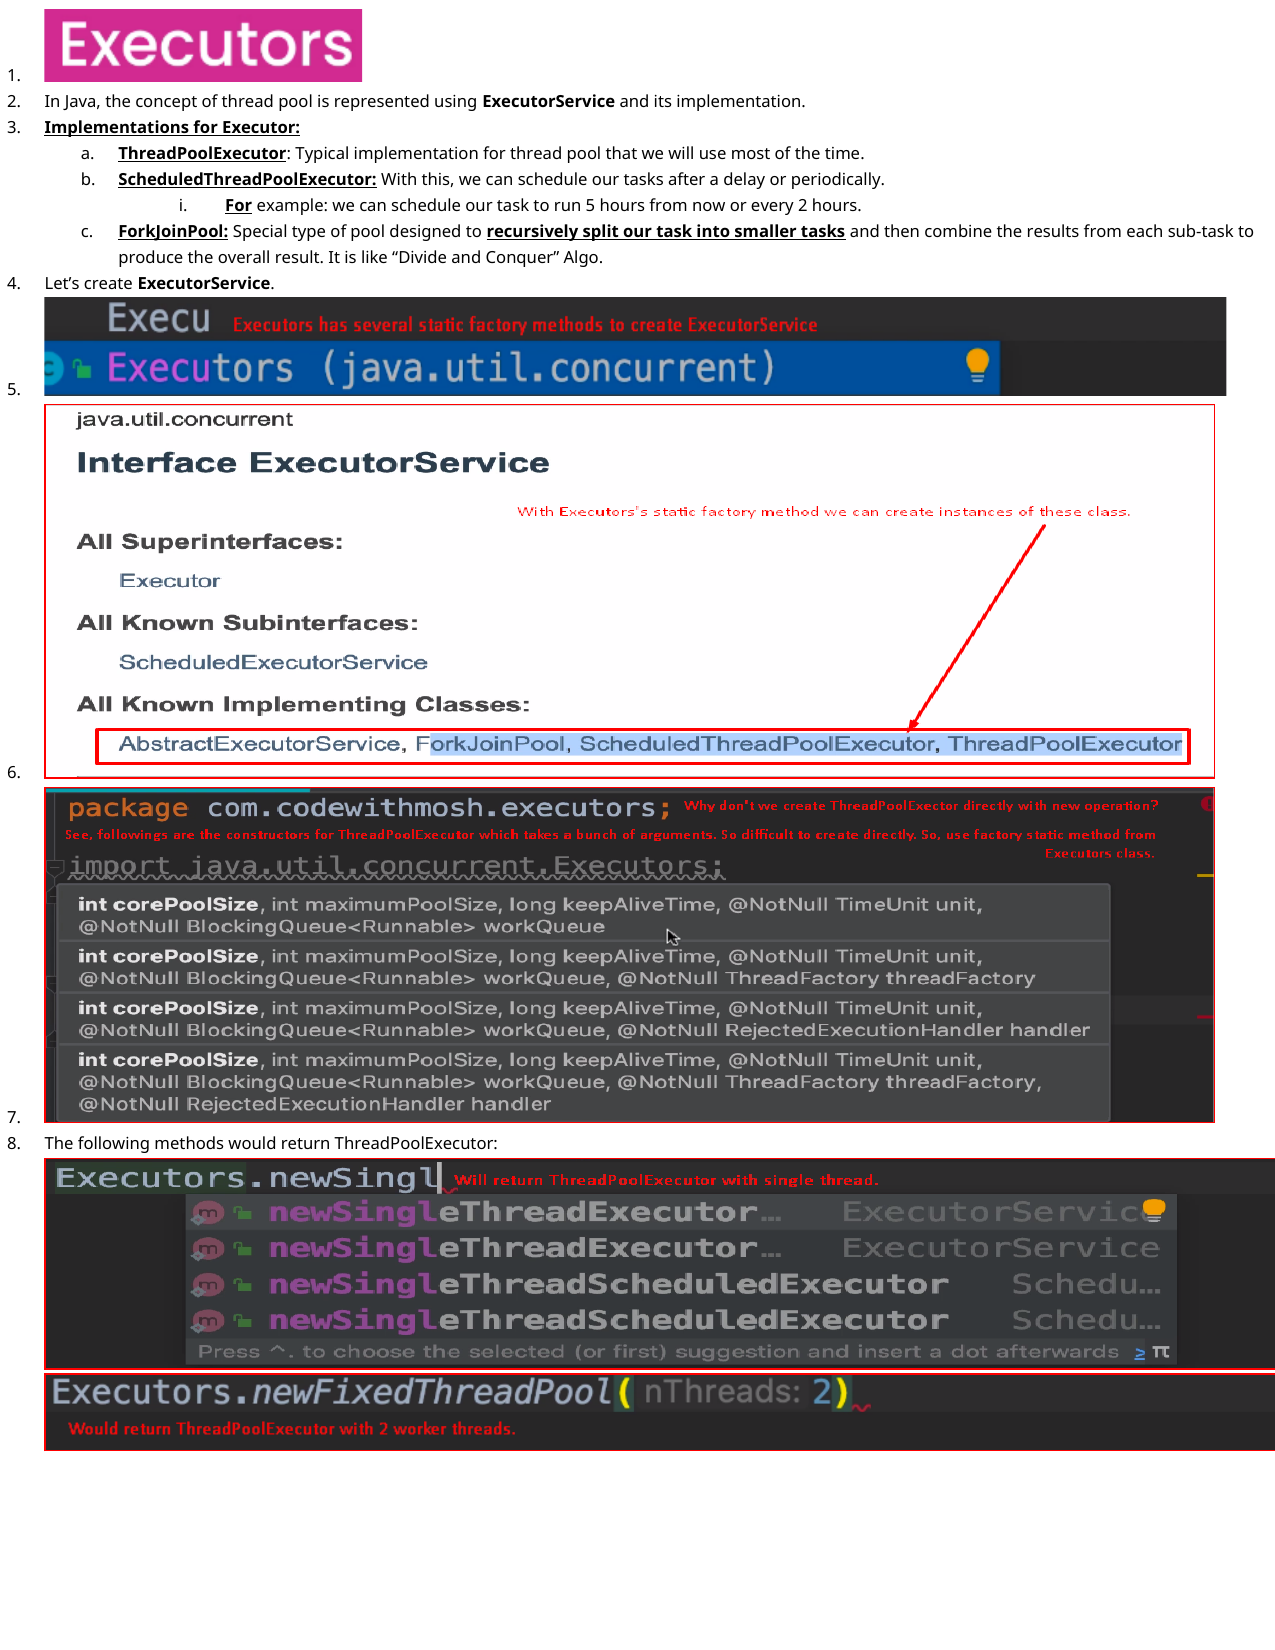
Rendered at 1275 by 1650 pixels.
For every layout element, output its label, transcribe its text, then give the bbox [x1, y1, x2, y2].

list ForkJoinPool: Special type of pool designed to recursively split our task into smaller tasks and then combine the results from each sub-task to produce the overall result. It is like “Divide and Conquer” Algo. [81, 220, 1255, 268]
picture [46, 1159, 1275, 1368]
picture [44, 297, 1227, 396]
picture [44, 9, 363, 82]
list For example: we can schedule our task to run 5 hours from now or every 2 hours. [187, 194, 1255, 216]
picture [46, 1375, 1275, 1450]
list In Java, the concept of thread pool is represented using ExecutorService and its implementation. [7, 89, 1255, 112]
list Implementations for Executor: [7, 116, 1255, 138]
list ScheduledThreadPoolExecutor: With this, we can schedule our tasks after a delay or periodically. [81, 168, 1255, 190]
list ThreadPoolExecutor: Typical implementation for thread pool that we will use most of the time. [81, 142, 1255, 164]
picture [46, 405, 1214, 777]
list Let’s create ExecutorService. [7, 272, 1255, 294]
picture [46, 788, 1214, 1122]
